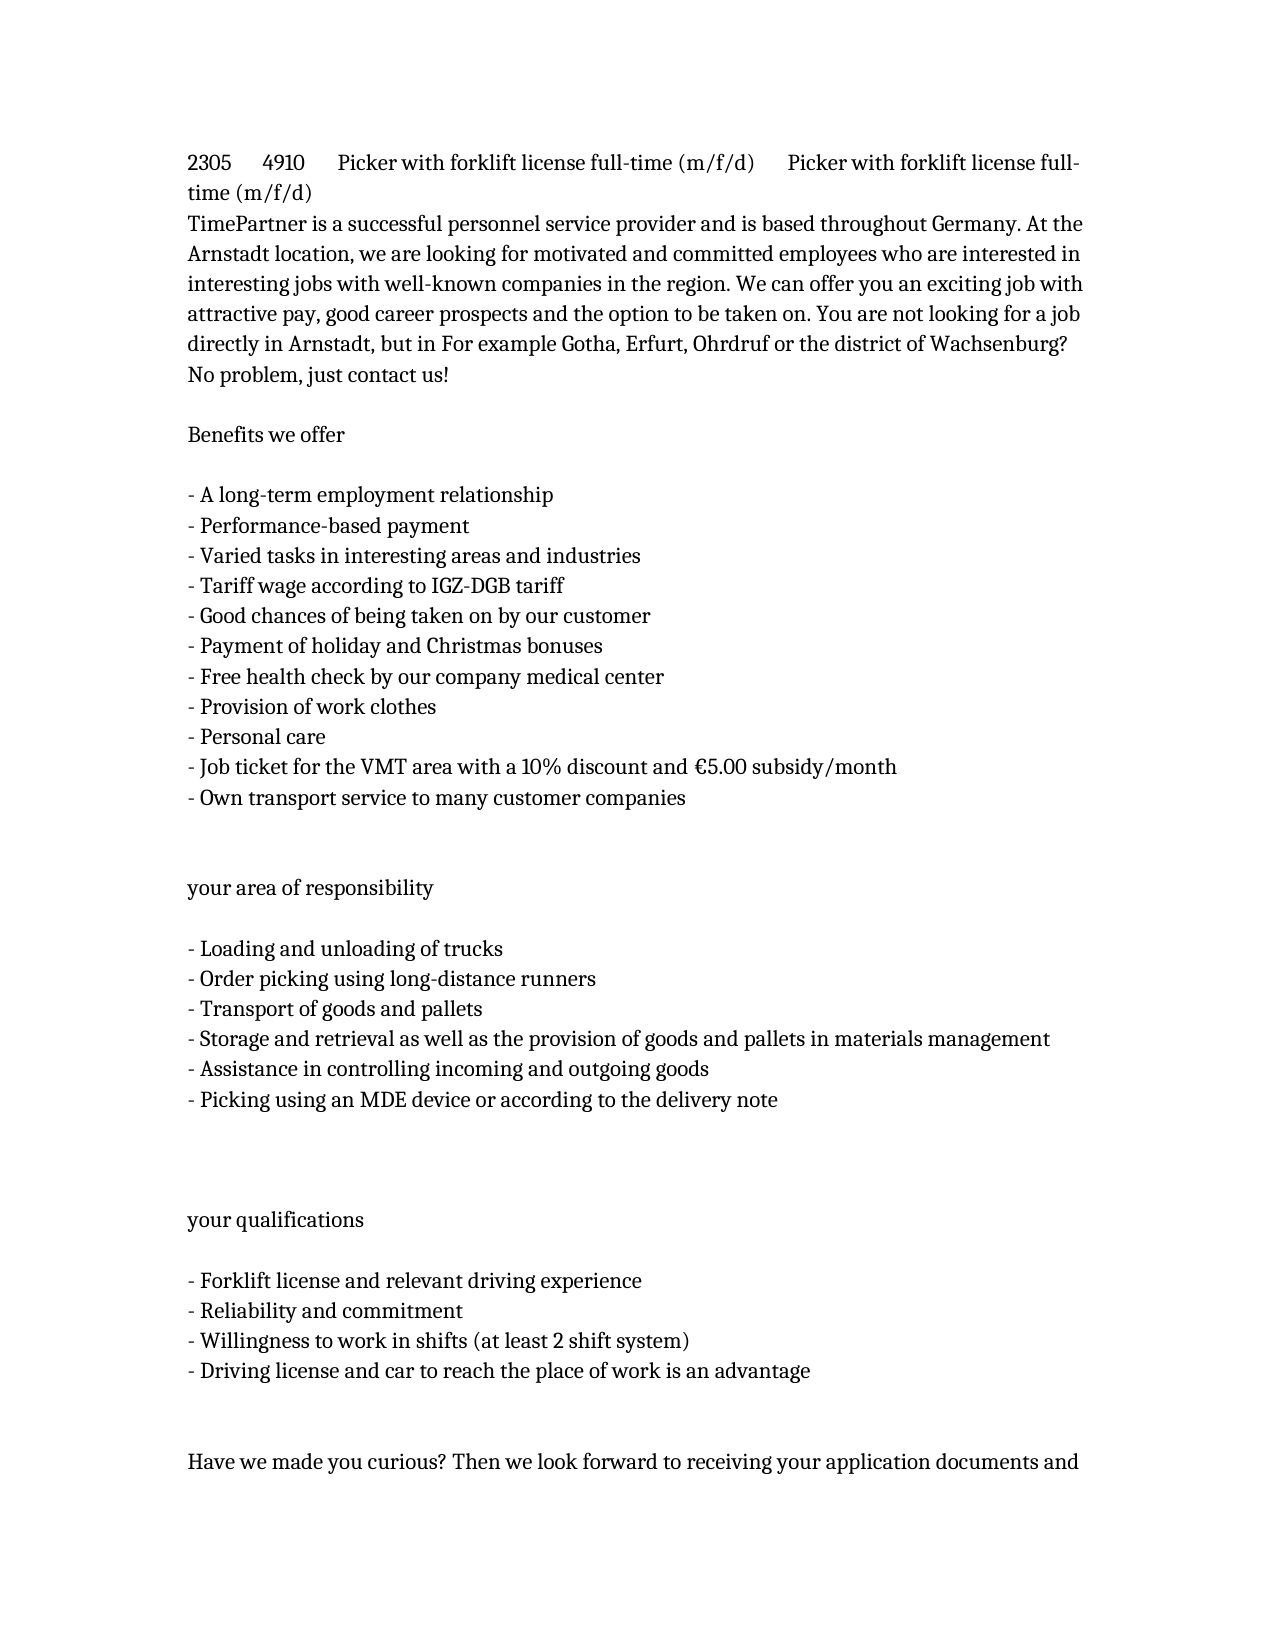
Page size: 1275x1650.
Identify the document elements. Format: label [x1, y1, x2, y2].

text [187, 150, 1087, 1475]
